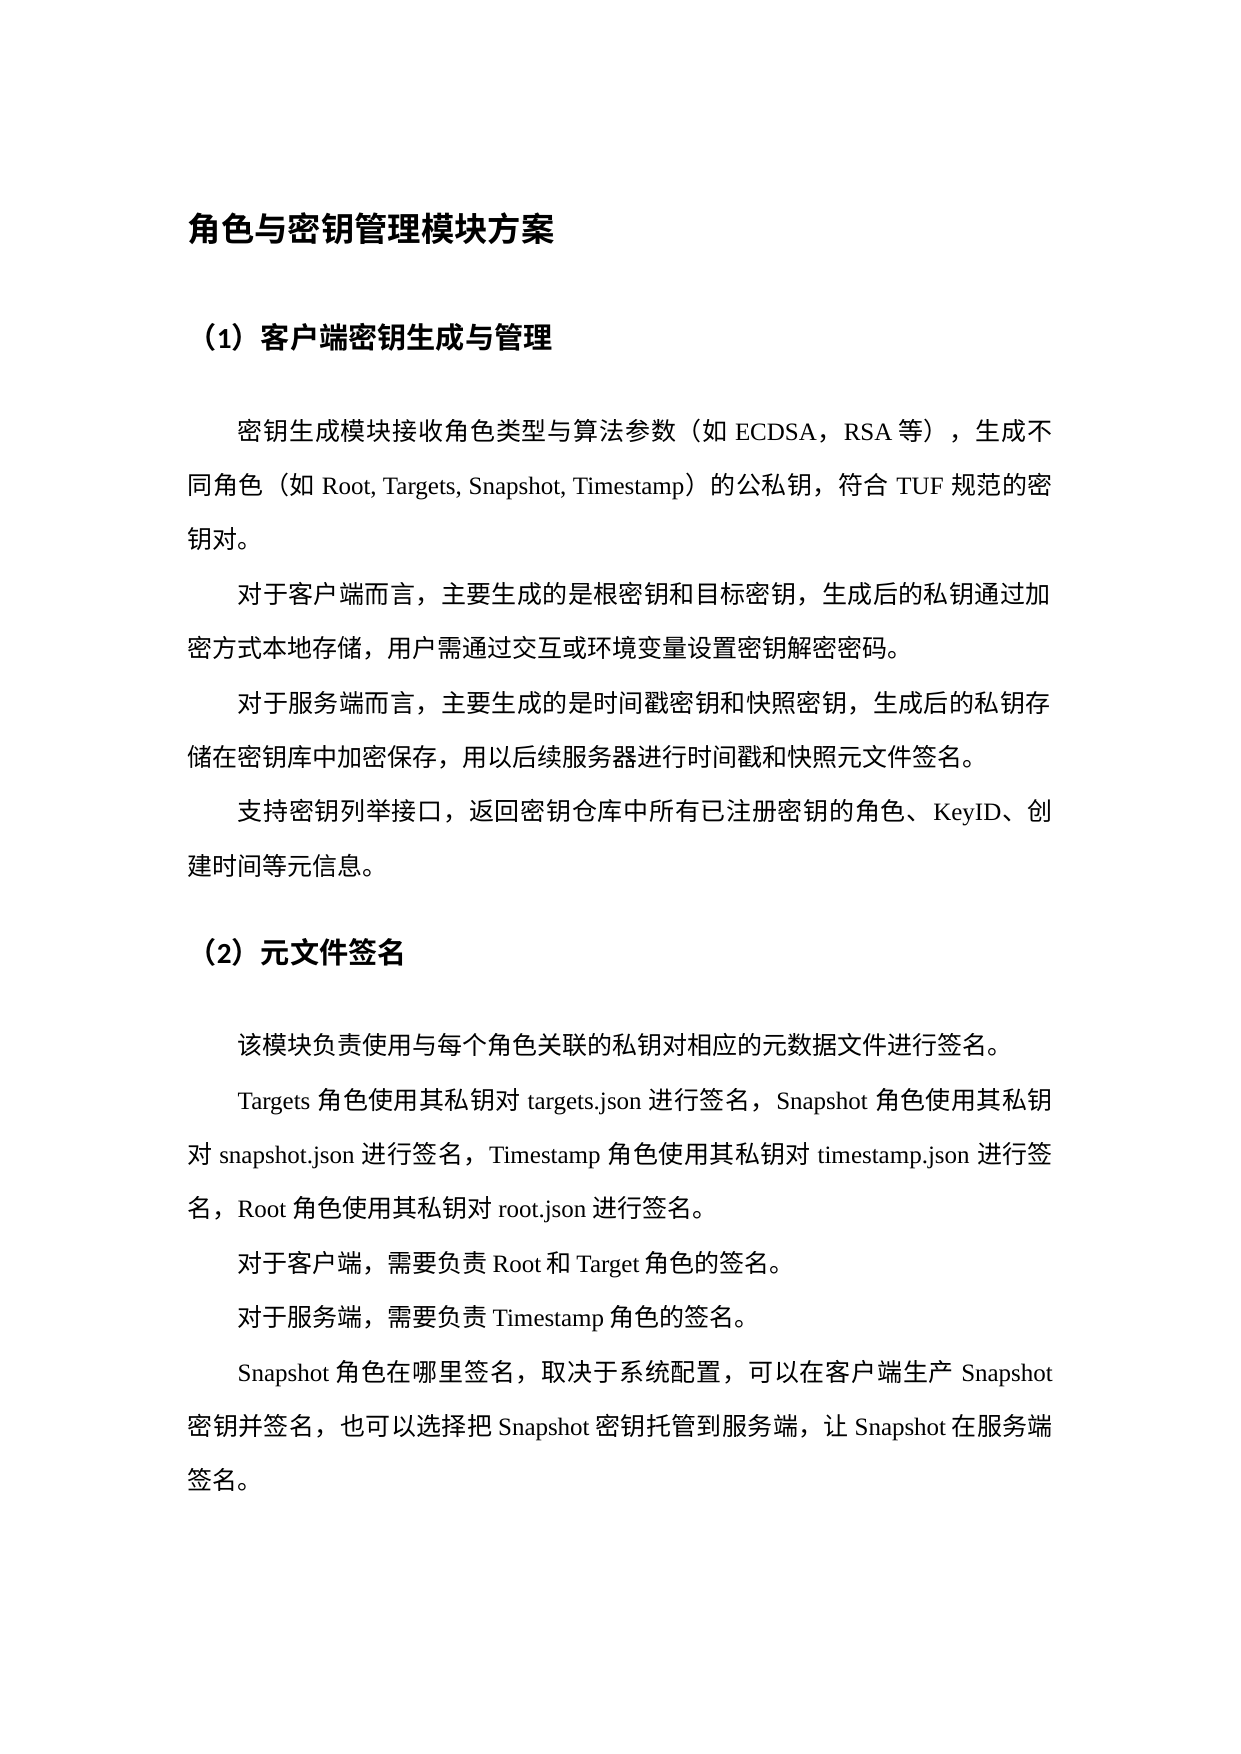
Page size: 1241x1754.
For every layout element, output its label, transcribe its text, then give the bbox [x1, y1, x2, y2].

subtitle 元文件签名 [187, 930, 1053, 972]
text 对于服务端，需要负责Timestamp角色的签名。 [187, 1298, 1053, 1334]
text 支持密钥列举接口，返回密钥仓库中所有已注册密钥的角色、KeyID、创建时间等元信息。 [187, 792, 1053, 882]
text 该模块负责使用与每个角色关联的私钥对相应的元数据文件进行签名。 [187, 1026, 1053, 1062]
text 对于客户端而言，主要生成的是根密钥和目标密钥，生成后的私钥通过加密方式本地存储，用户需通过交互或环境变量设置密钥解密密码。 [187, 574, 1053, 665]
subtitle 角色与密钥管理模块方案 [187, 202, 1053, 251]
text Snapshot角色在哪里签名，取决于系统配置，可以在客户端生产Snapshot密钥并签名，也可以选择把Snapshot密钥托管到服务端，让Snapshot在服务端签名。 [187, 1352, 1053, 1497]
text 密钥生成模块接收角色类型与算法参数（如ECDSA，RSA等），生成不同角色（如 Root, Targets, Snapshot, Timestamp）的公私钥，符合 TUF 规范的密钥对。 [187, 411, 1053, 556]
text Targets 角色使用其私钥对 targets.json 进行签名，Snapshot 角色使用其私钥对 snapshot.json 进行签名，Timestamp 角色使用其私钥对 timestamp.json 进行签名，Root 角色使用其私钥对 root.json 进行签名。 [187, 1080, 1053, 1225]
subtitle 客户端密钥生成与管理 [187, 315, 1053, 357]
text 对于服务端而言，主要生成的是时间戳密钥和快照密钥，生成后的私钥存储在密钥库中加密保存，用以后续服务器进行时间戳和快照元文件签名。 [187, 683, 1053, 774]
text 对于客户端，需要负责Root和Target角色的签名。 [187, 1243, 1053, 1279]
